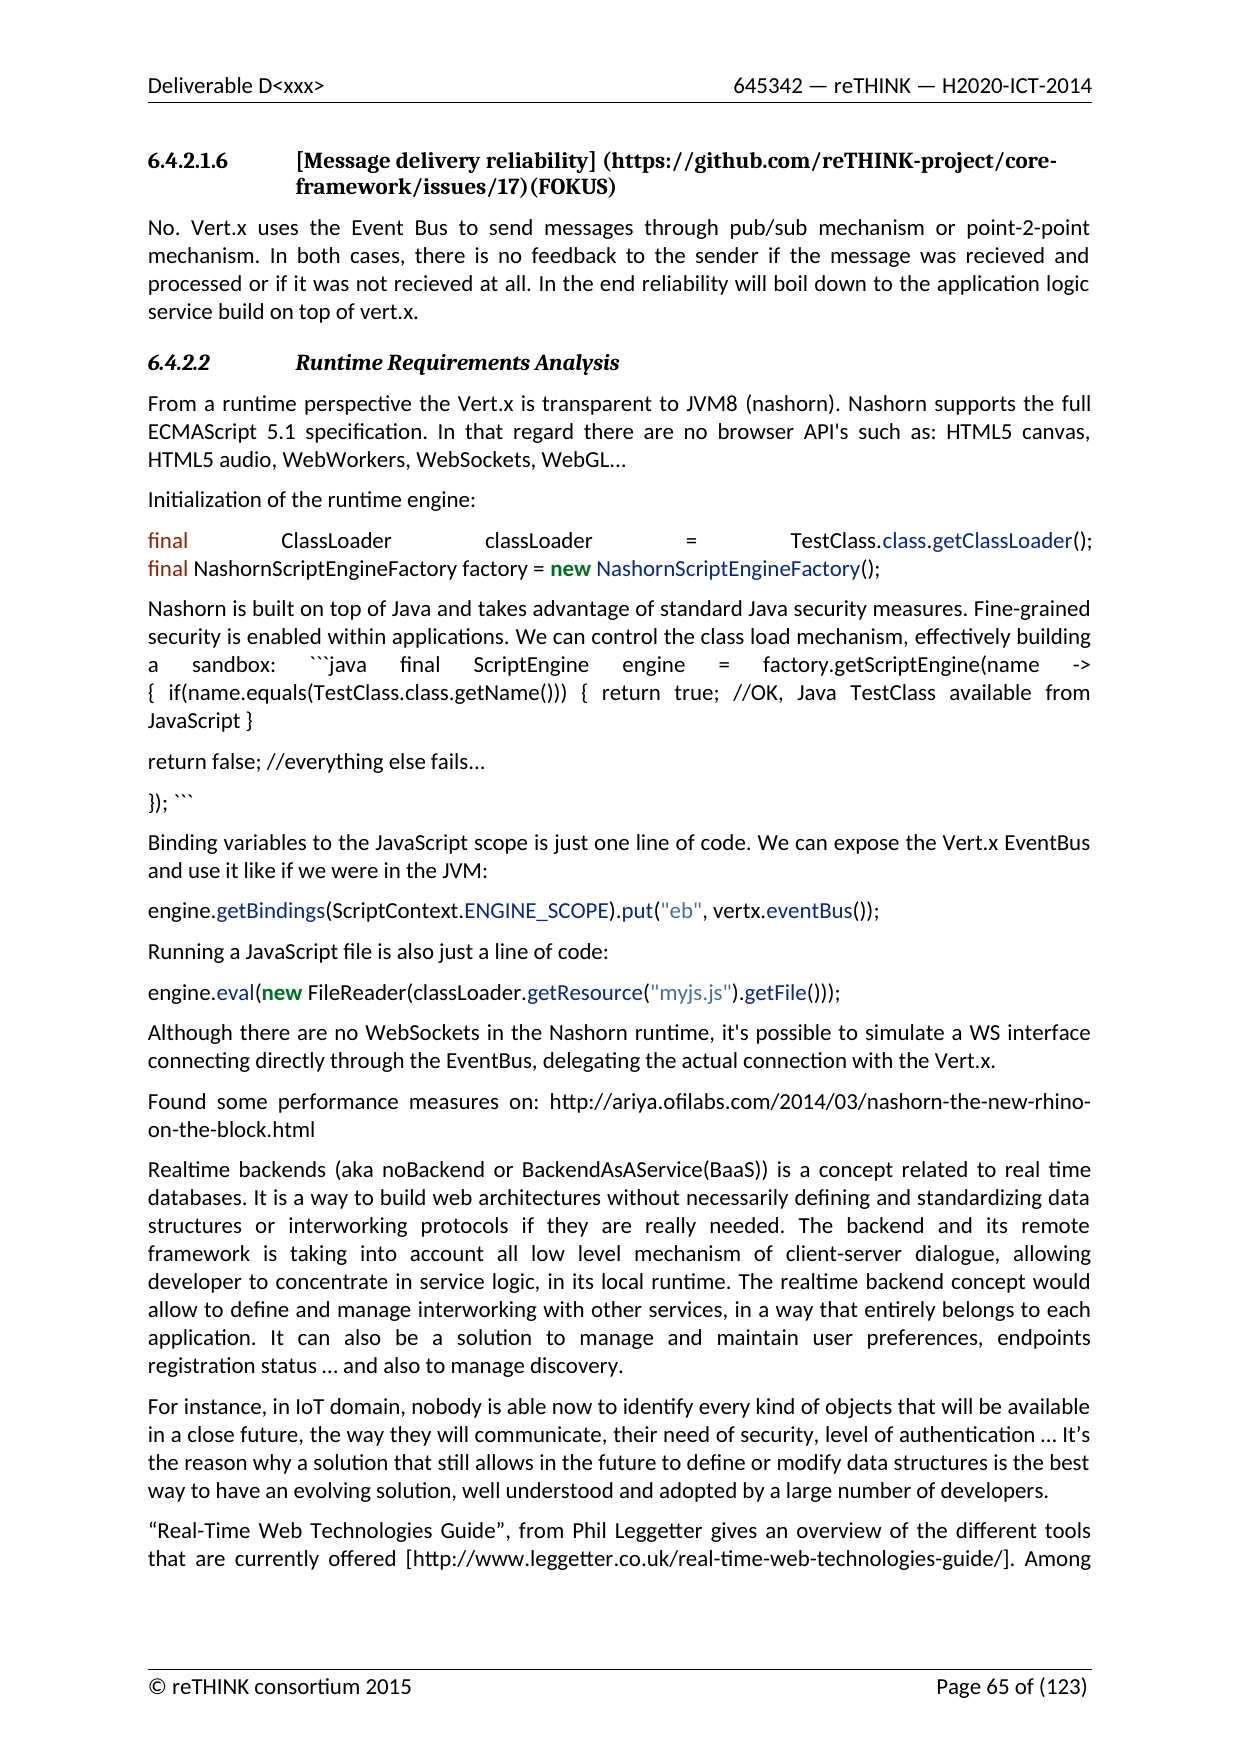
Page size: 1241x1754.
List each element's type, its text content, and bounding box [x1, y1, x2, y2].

text Initialization of the runtime engine: [148, 485, 1092, 513]
text Realtime backends (aka noBackend or BackendAsAService(BaaS)) is a concept related to real time databases. It is a way to build web architectures without necessarily defining and standardizing data structures or interworking protocols if they are really needed. The backend and its remote framework is taking into account all low level mechanism of client-server dialogue, allowing developer to concentrate in service logic, in its local runtime. The realtime backend concept would allow to define and manage interworking with other services, in a way that entirely belongs to each application. It can also be a solution to manage and maintain user preferences, endpoints registration status … and also to manage discovery. [148, 1155, 1092, 1379]
subtitle Runtime Requirements Analysis [148, 350, 1092, 376]
text For instance, in IoT domain, nobody is able now to identify every kind of objects that will be available in a close future, the way they will communicate, their need of security, level of authentication … It’s the reason why a solution that still allows in the future to define or modify data structures is the best way to have an evolving solution, well understood and adopted by a large number of developers. [148, 1392, 1092, 1504]
text Found some performance measures on: http://ariya.ofilabs.com/2014/03/nashorn-the-new-rhino-on-the-block.html [148, 1087, 1092, 1143]
text engine.getBindings(ScriptContext.ENGINE_SCOPE).put("eb", vertx.eventBus()); [148, 897, 1092, 925]
subtitle [Message delivery reliability] (https://github.com/reTHINK-project/core-framework/issues/17)(FOKUS) [148, 148, 1092, 200]
text engine.eval(new FileReader(classLoader.getResource("myjs.js").getFile())); [148, 978, 1092, 1006]
text return false; //everything else fails... [148, 747, 1092, 775]
text Binding variables to the JavaScript scope is just one line of code. We can expose the Vert.x EventBus and use it like if we were in the JVM: [148, 828, 1092, 884]
text final ClassLoader classLoader = TestClass.class.getClassLoader(); final NashornScriptEngineFactory factory = new NashornScriptEngineFactory(); [148, 526, 1092, 582]
